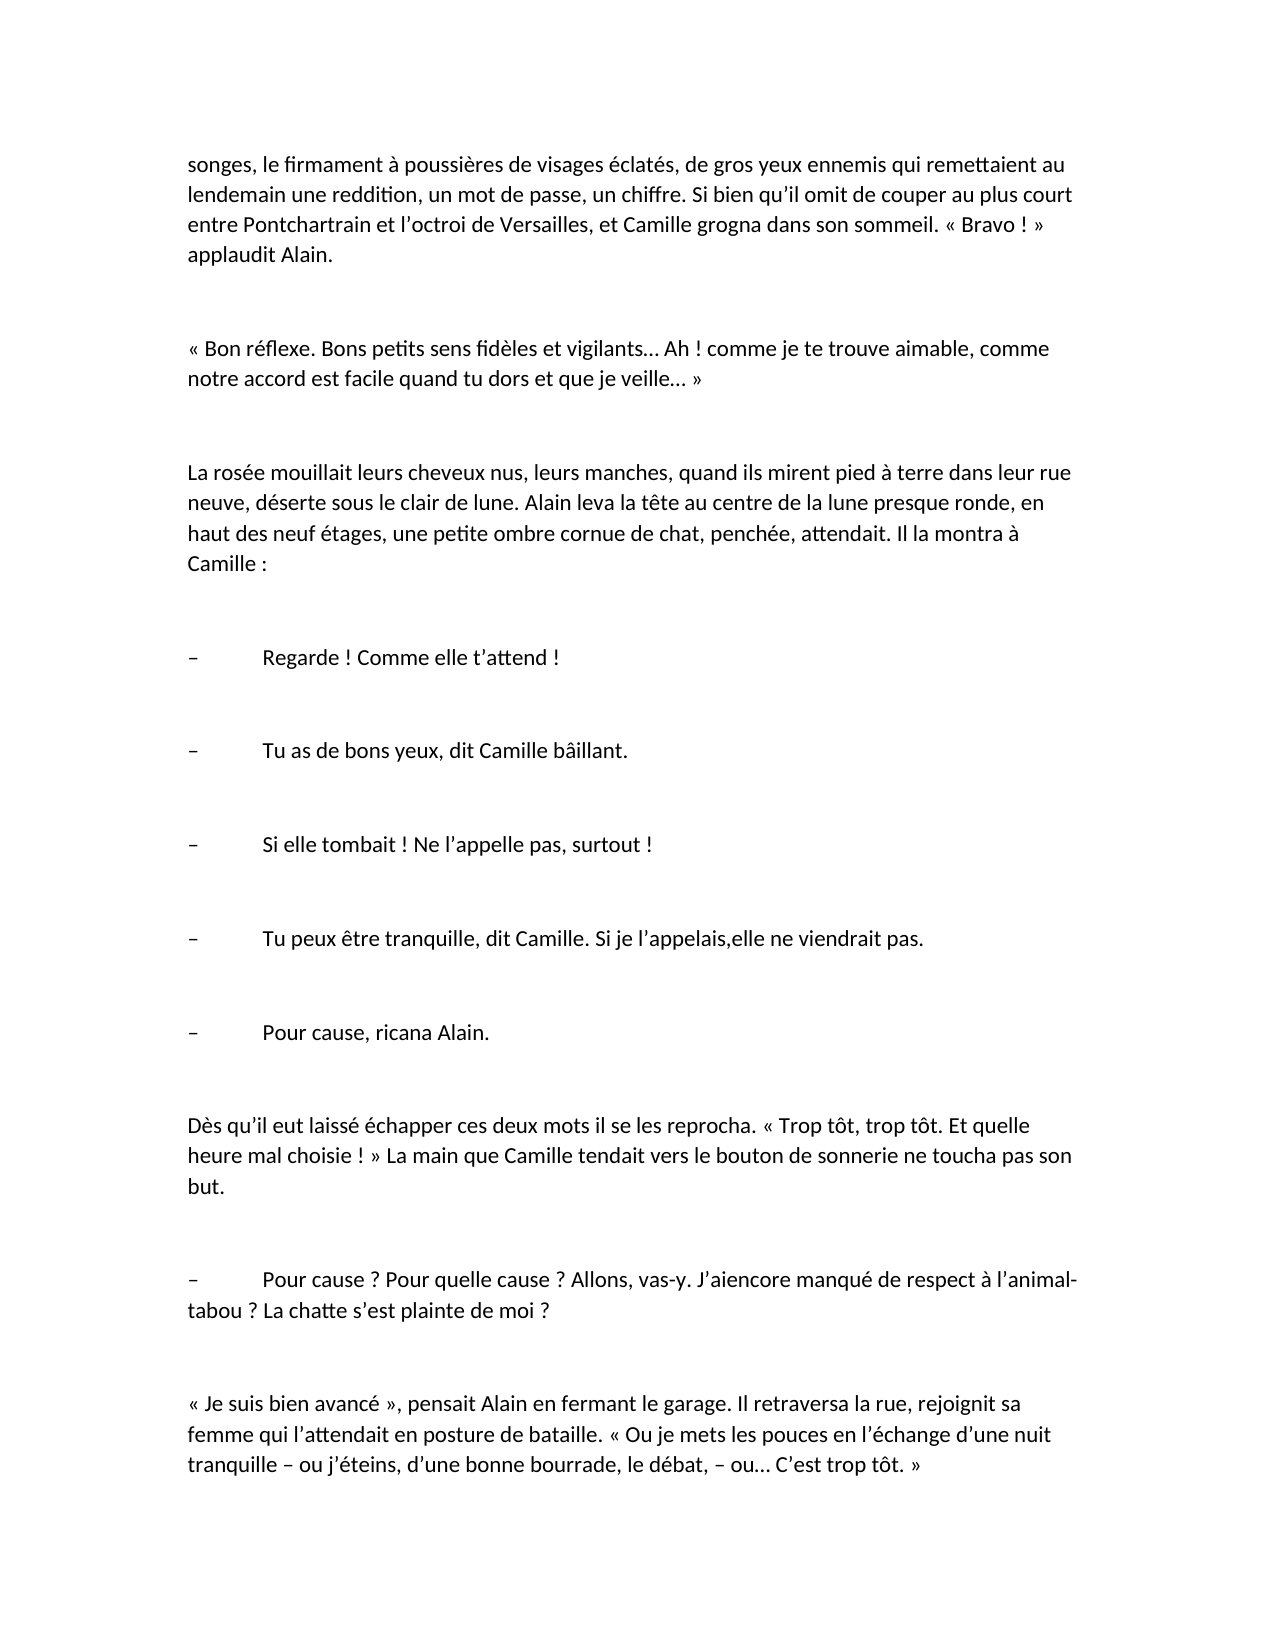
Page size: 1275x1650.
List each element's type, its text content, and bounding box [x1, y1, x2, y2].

text – Tu as de bons yeux, dit Camille bâillant. [187, 736, 1087, 764]
text « Je suis bien avancé », pensait Alain en fermant le garage. Il retraversa la rue, rejoignit sa femme qui l’attendait en posture de bataille. « Ou je mets les pouces en l’échange d’une nuit tranquille – ou j’éteins, d’une bonne bourrade, le débat, – ou… C’est trop tôt. » [187, 1389, 1087, 1478]
text – Si elle tombait ! Ne l’appelle pas, surtout ! [187, 830, 1087, 858]
text La rosée mouillait leurs cheveux nus, leurs manches, quand ils mirent pied à terre dans leur rue neuve, déserte sous le clair de lune. Alain leva la tête au centre de la lune presque ronde, en haut des neuf étages, une petite ombre cornue de chat, penchée, attendait. Il la montra à Camille : [187, 458, 1087, 577]
text Dès qu’il eut laissé échapper ces deux mots il se les reprocha. « Trop tôt, trop tôt. Et quelle heure mal choisie ! » La main que Camille tendait vers le bouton de sonnerie ne toucha pas son but. [187, 1111, 1087, 1200]
text « Bon réflexe. Bons petits sens fidèles et vigilants… Ah ! comme je te trouve aimable, comme notre accord est facile quand tu dors et que je veille… » [187, 334, 1087, 393]
text – Tu peux être tranquille, dit Camille. Si je l’appelais,elle ne viendrait pas. [187, 924, 1087, 952]
text – Pour cause, ricana Alain. [187, 1018, 1087, 1046]
text – Regarde ! Comme elle t’attend ! [187, 643, 1087, 671]
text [187, 150, 1087, 269]
text – Pour cause ? Pour quelle cause ? Allons, vas-y. J’aiencore manqué de respect à l’animal-tabou ? La chatte s’est plainte de moi ? [187, 1266, 1087, 1324]
